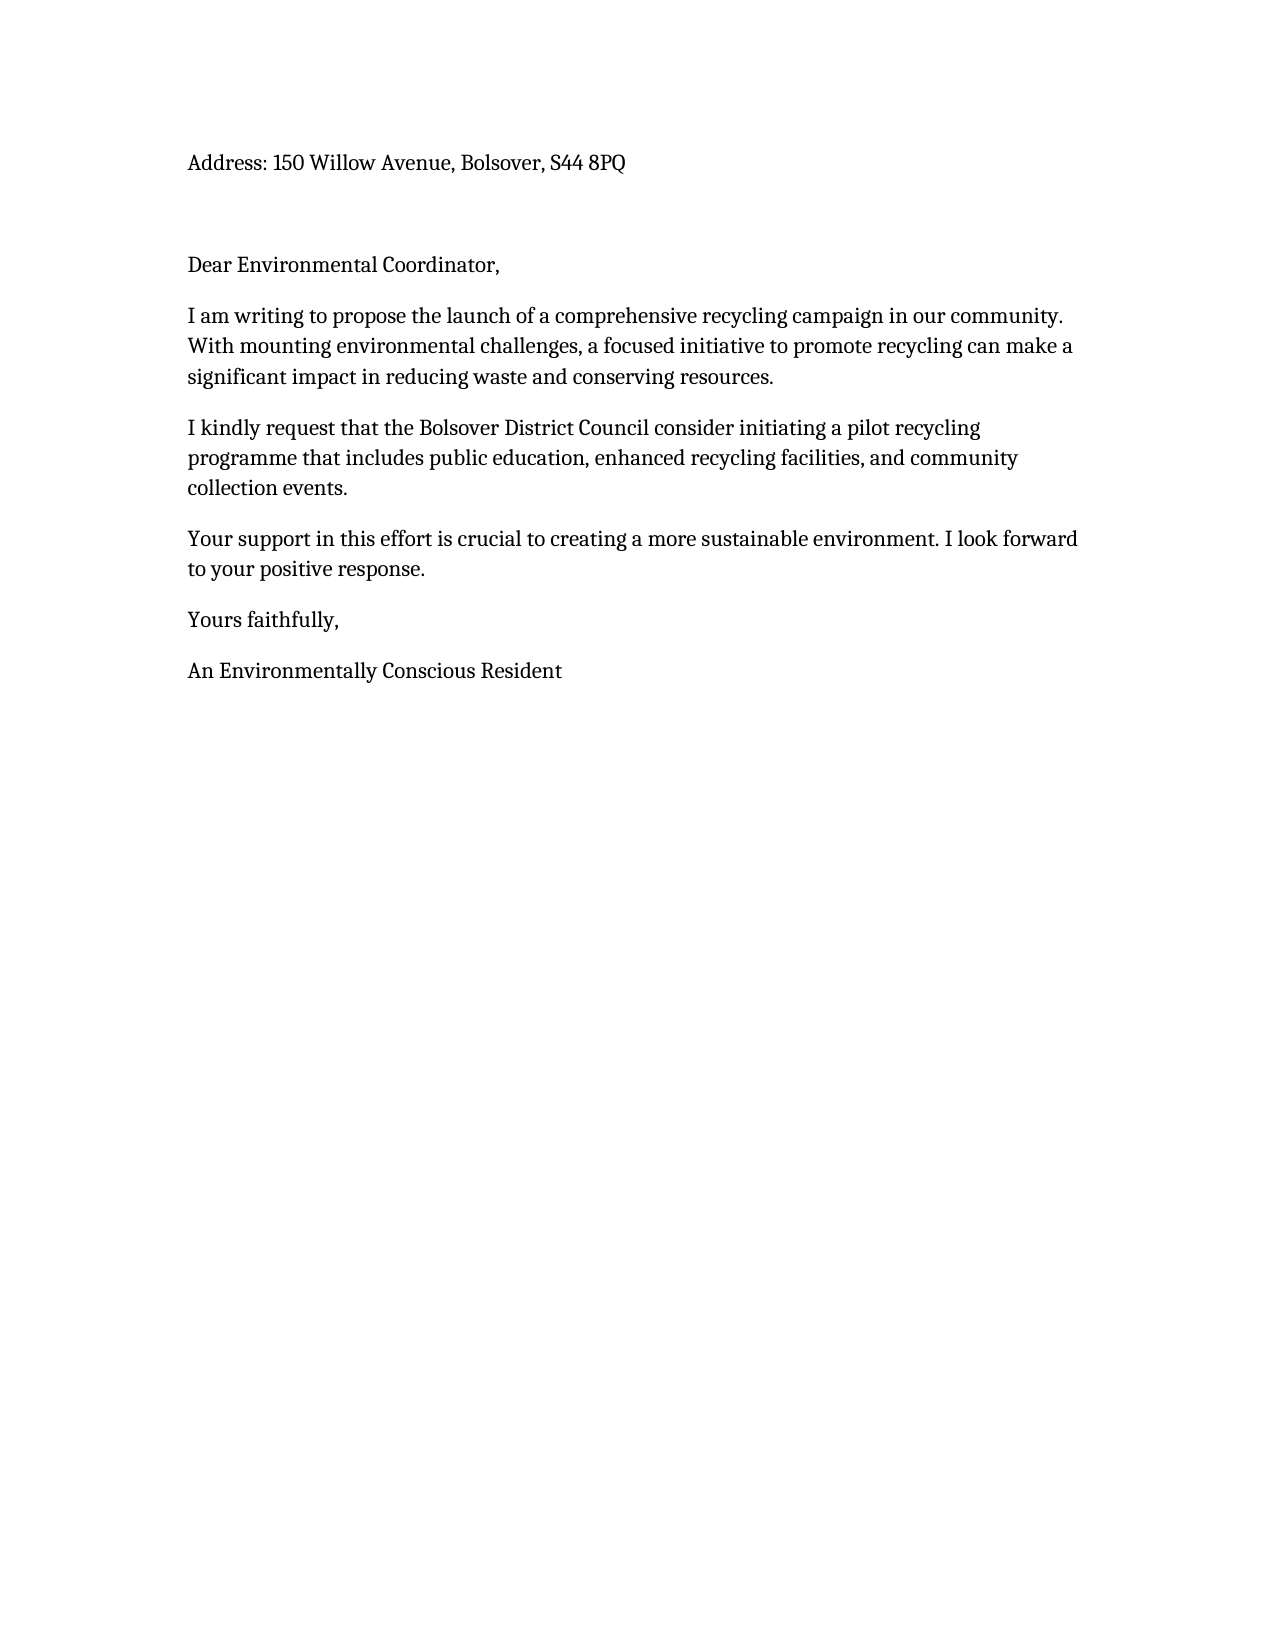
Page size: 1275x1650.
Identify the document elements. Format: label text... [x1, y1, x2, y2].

text Dear Environmental Coordinator, [187, 252, 1087, 278]
text I am writing to propose the launch of a comprehensive recycling campaign in our community. With mounting environmental challenges, a focused initiative to promote recycling can make a significant impact in reducing waste and conserving resources. [187, 303, 1087, 390]
text Your support in this effort is crucial to creating a more sustainable environment. I look forward to your positive response. [187, 526, 1087, 583]
text An Environmentally Conscious Resident [187, 658, 1087, 685]
text Address: 150 Willow Avenue, Bolsover, S44 8PQ [187, 150, 1087, 176]
text I kindly request that the Bolsover District Council consider initiating a pilot recycling programme that includes public education, enhanced recycling facilities, and community collection events. [187, 414, 1087, 501]
text Yours faithfully, [187, 607, 1087, 634]
